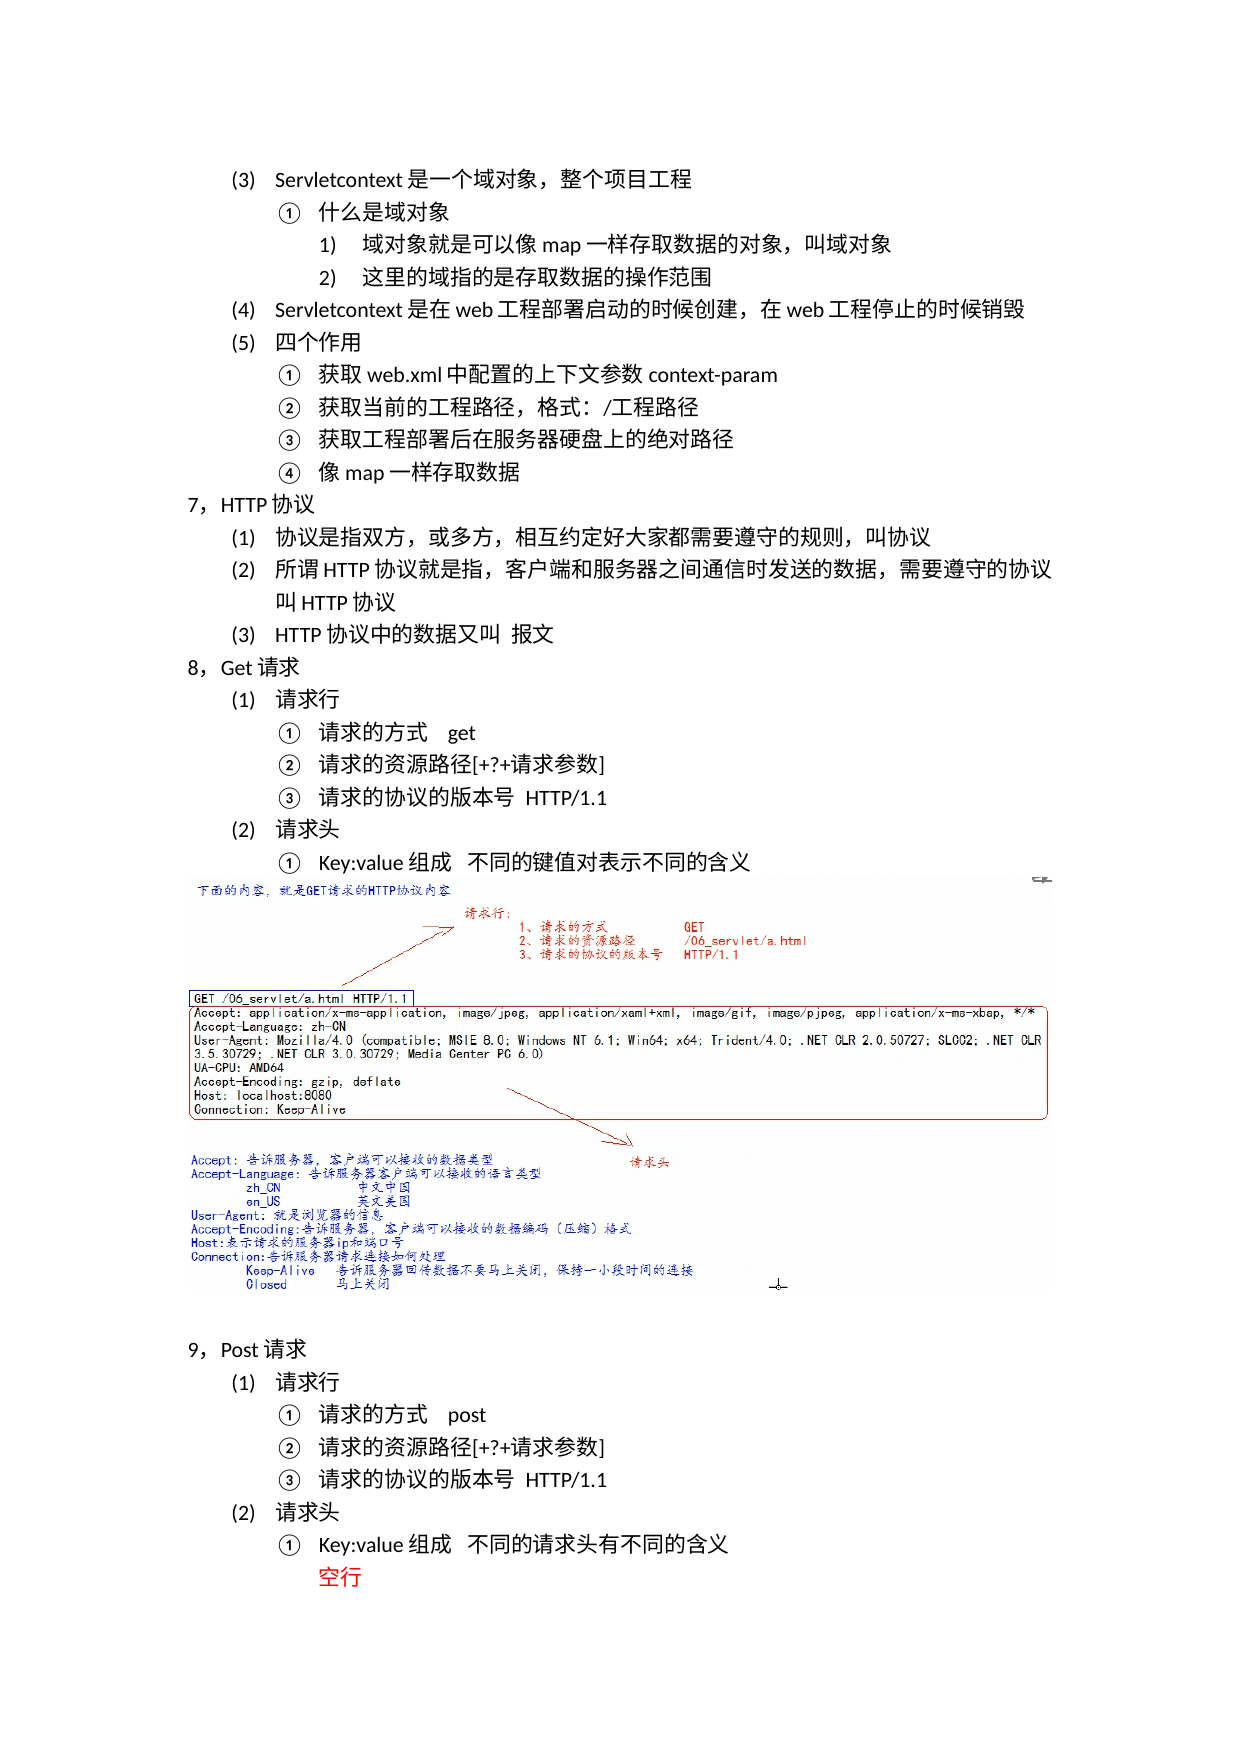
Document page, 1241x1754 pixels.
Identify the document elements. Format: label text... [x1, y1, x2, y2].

list Post请求 [187, 1332, 1053, 1364]
list 请求的方式 post [275, 1397, 1053, 1429]
list 请求的资源路径[+?+请求参数] [275, 1429, 1053, 1462]
list 请求头 [231, 1494, 1053, 1527]
list 请求的方式 get [275, 714, 1053, 747]
list Servletcontext是一个域对象，整个项目工程 [231, 162, 1053, 194]
list 请求的协议的版本号 HTTP/1.1 [275, 1462, 1053, 1494]
list Key:value 组成 不同的键值对表示不同的含义 [275, 844, 1053, 877]
list 四个作用 [231, 324, 1053, 357]
picture [187, 877, 1053, 1290]
list 获取工程部署后在服务器硬盘上的绝对路径 [275, 422, 1053, 454]
list 请求行 [231, 682, 1053, 714]
list 什么是域对象 [275, 194, 1053, 227]
list Key:value 组成 不同的请求头有不同的含义 [275, 1527, 1053, 1559]
list 请求行 [231, 1364, 1053, 1397]
list 请求的资源路径[+?+请求参数] [275, 747, 1053, 779]
list 获取当前的工程路径，格式：/工程路径 [275, 389, 1053, 422]
list 获取web.xml中配置的上下文参数 context-param [275, 357, 1053, 389]
list 这里的域指的是存取数据的操作范围 [319, 259, 1053, 292]
list 请求的协议的版本号 HTTP/1.1 [275, 779, 1053, 812]
list HTTP协议中的数据又叫 报文 [231, 617, 1053, 649]
list 请求头 [231, 812, 1053, 844]
list 像map一样存取数据 [275, 454, 1053, 487]
list 所谓HTTP协议就是指，客户端和服务器之间通信时发送的数据，需要遵守的协议叫HTTP协议 [231, 552, 1053, 617]
list HTTP协议 [187, 487, 1053, 519]
list 域对象就是可以像map一样存取数据的对象，叫域对象 [319, 227, 1053, 259]
list Servletcontext是在web工程部署启动的时候创建，在web工程停止的时候销毁 [231, 292, 1053, 324]
list Get请求 [187, 649, 1053, 682]
list 空行 [187, 1559, 1053, 1592]
list 协议是指双方，或多方，相互约定好大家都需要遵守的规则，叫协议 [231, 519, 1053, 552]
